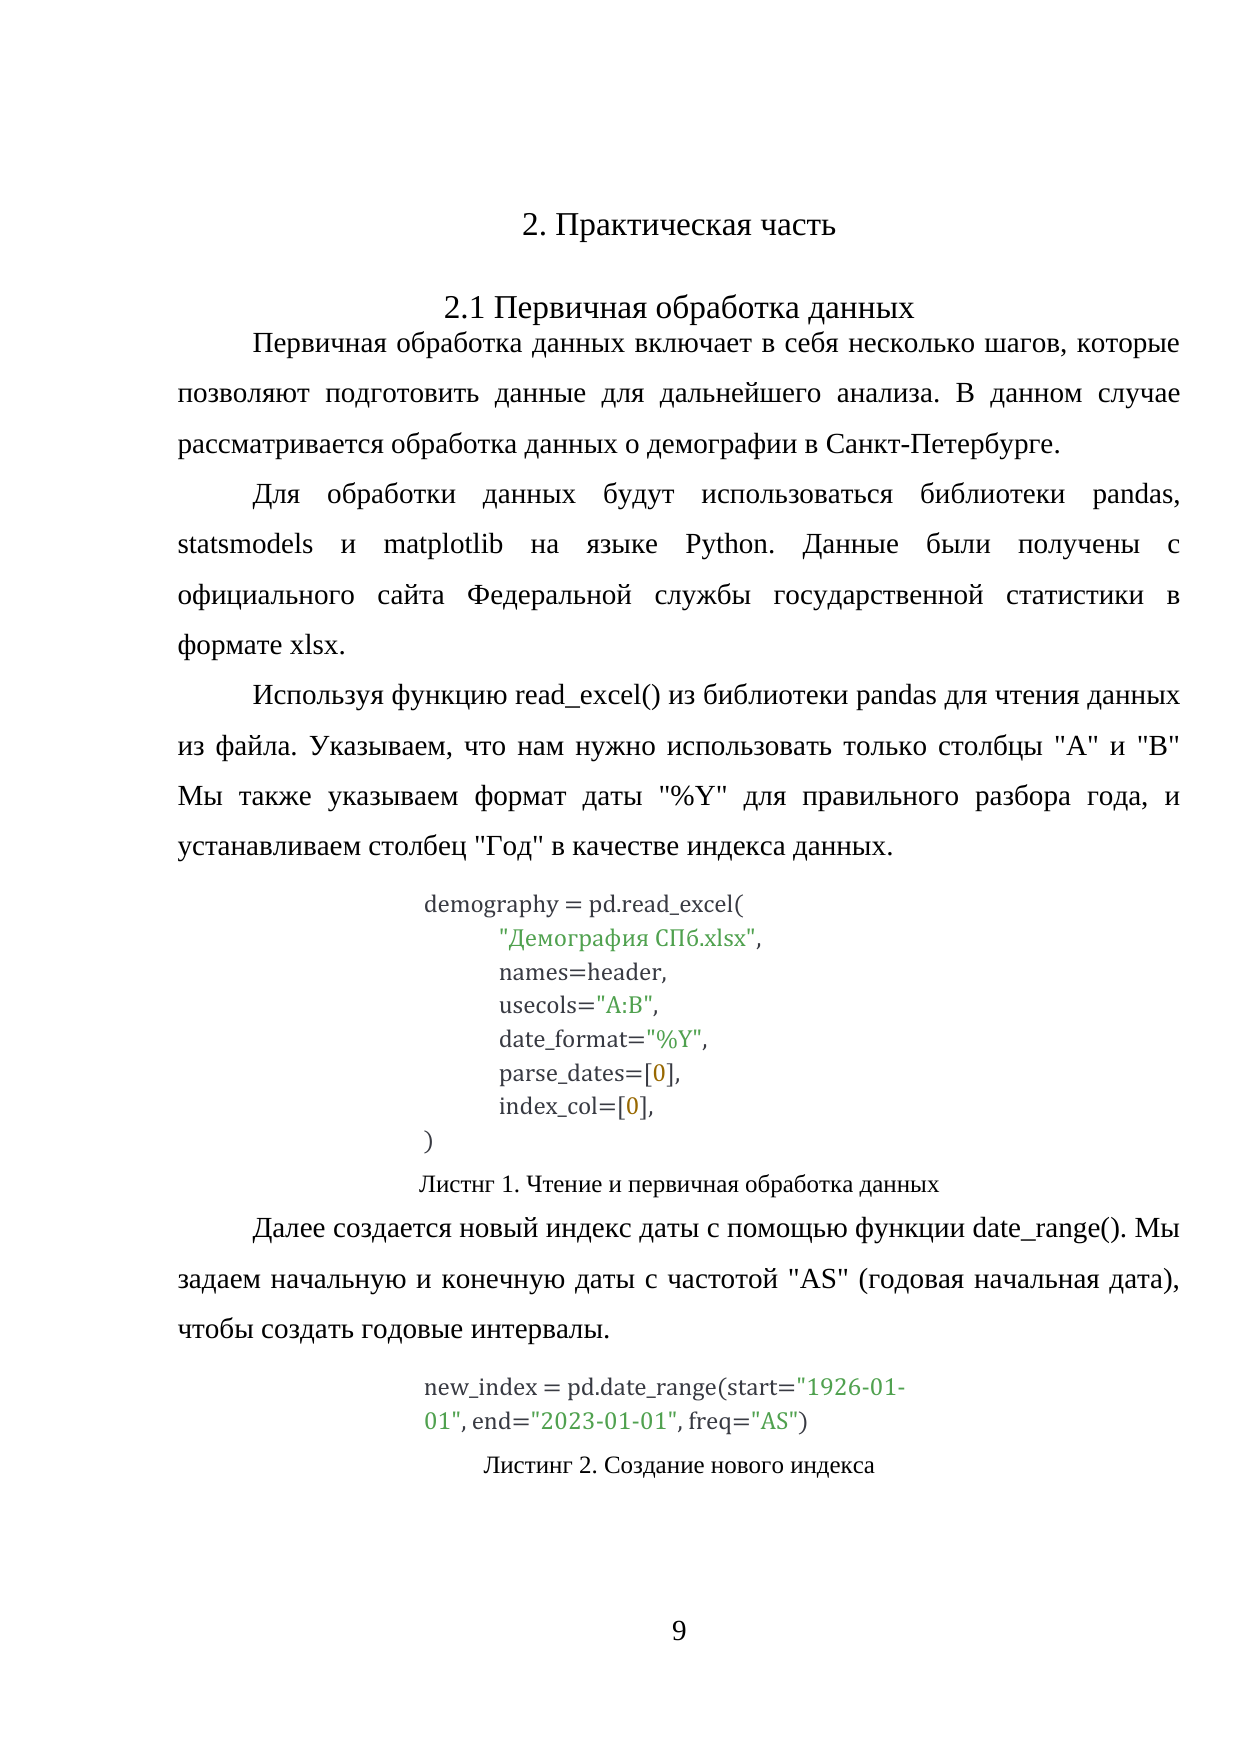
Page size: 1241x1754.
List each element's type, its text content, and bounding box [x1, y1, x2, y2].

text Листнг 1. Чтение и первичная обработка данных [177, 1169, 1181, 1198]
text Далее создается новый индекс даты с помощью функции date_range(). Мы задаем начальную и конечную даты с частотой "AS" (годовая начальная дата), чтобы создать годовые интервалы. [177, 1211, 1181, 1345]
text Листинг 2. Создание нового индекса [177, 1450, 1181, 1479]
text Для обработки данных будут использоваться библиотеки pandas, statsmodels и matplotlib на языке Python. Данные были получены с официального сайта Федеральной службы государственной статистики в формате xlsx. [177, 476, 1181, 661]
subtitle 2. Практическая часть [177, 204, 1181, 243]
table_header new_index = pd.date_range(start="1926-01-01", end="2023-01-01", freq="AS") [413, 1362, 958, 1450]
text Используя функцию read_excel() из библиотеки pandas для чтения данных из файла. Указываем, что нам нужно использовать только столбцы "A" и "B" Мы также указываем формат даты "%Y" для правильного разбора года, и устанавливаем столбец "Год" в качестве индекса данных. [177, 677, 1181, 862]
text Первичная обработка данных включает в себя несколько шагов, которые позволяют подготовить данные для дальнейшего анализа. В данном случае рассматривается обработка данных о демографии в Санкт-Петербурге. [177, 325, 1181, 459]
subtitle 2.1 Первичная обработка данных [177, 287, 1181, 325]
table_header demography = pd.read_excel( "Демография СПб.xlsx", names=header, usecols="A:B", date_format="%Y", parse_dates=[0], index_col=[0], ) [413, 879, 1179, 1169]
